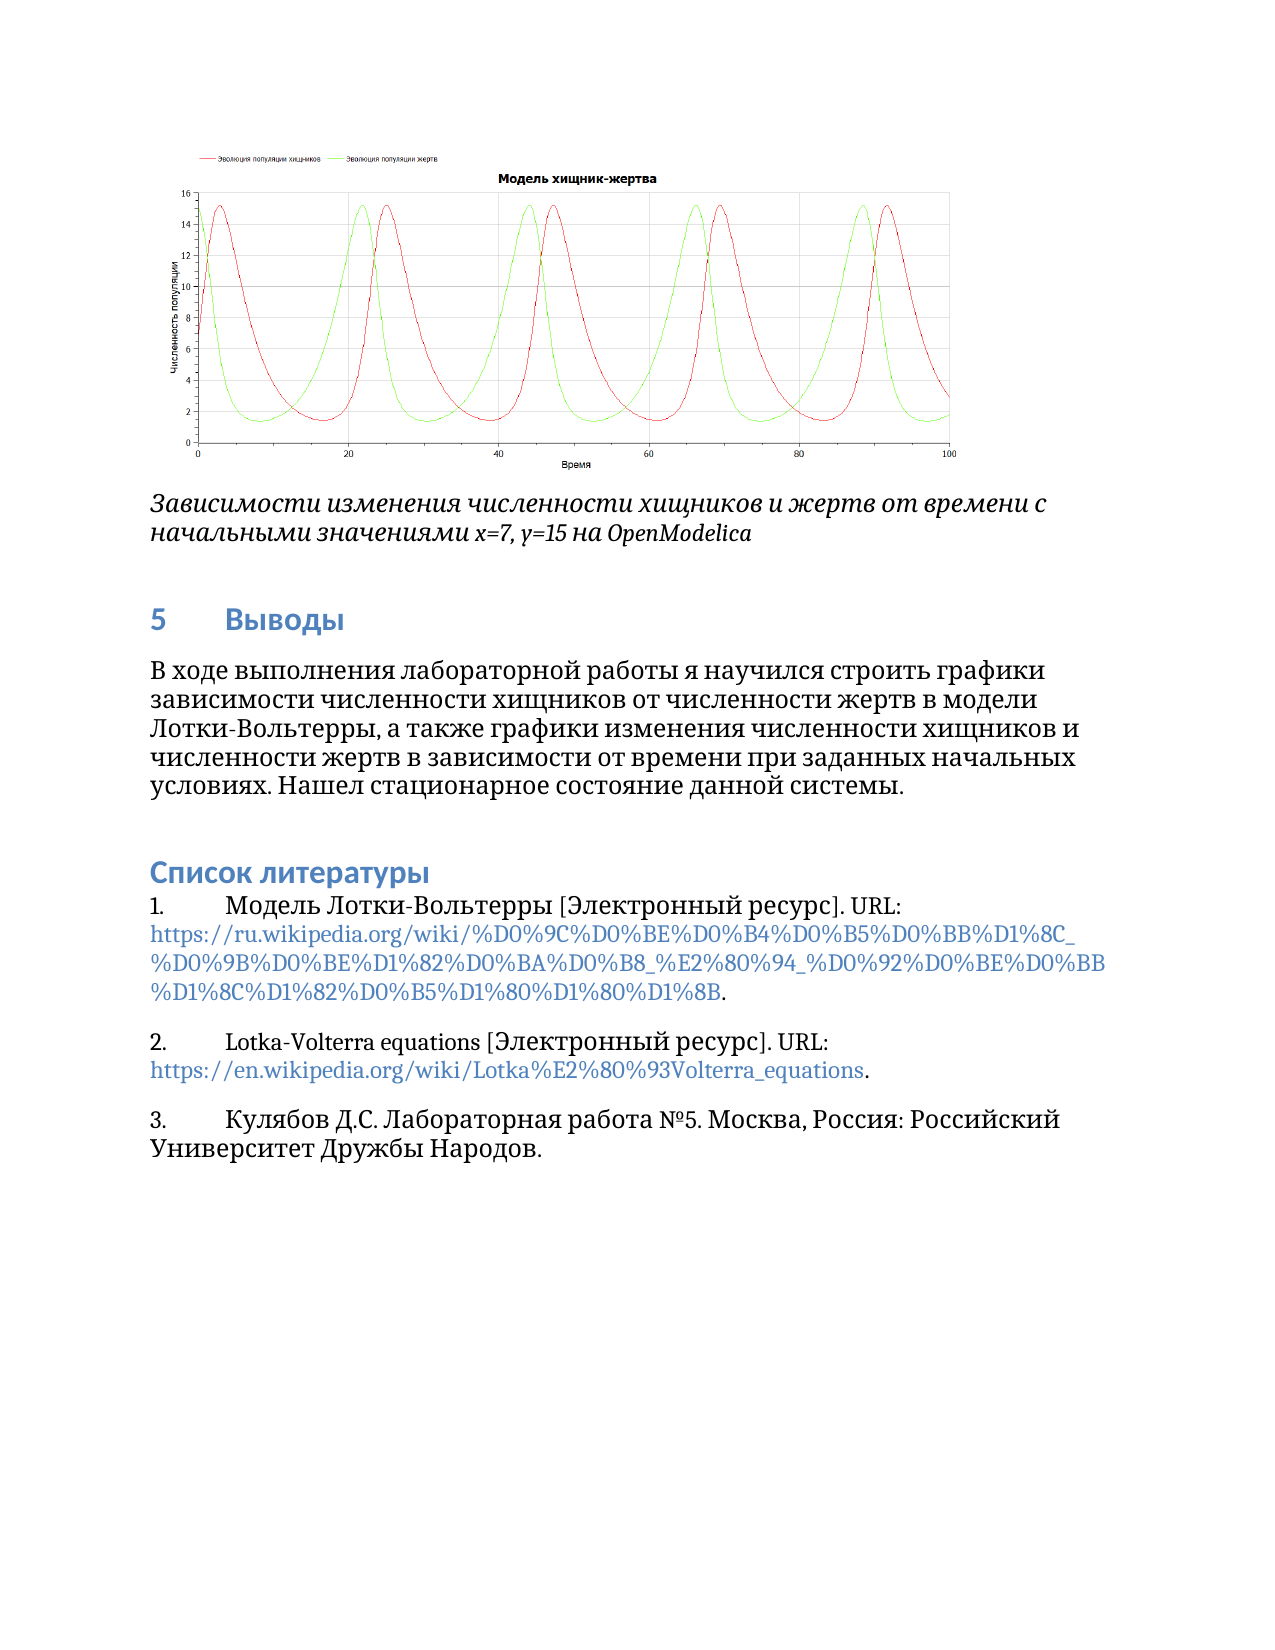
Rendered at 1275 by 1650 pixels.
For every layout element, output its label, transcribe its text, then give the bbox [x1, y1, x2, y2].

subtitle Список литературы [150, 851, 1125, 892]
text 1. Модель Лотки-Вольтерры [Электронный ресурс]. URL: https://ru.wikipedia.org/wiki/%D0%9C%D0%BE%D0%B4%D0%B5%D0%BB%D1%8C_%D0%9B%D0%BE%D1%82%D0%BA%D0%B8_%E2%80%94_%D0%92%D0%BE%D0%BB%D1%8C%D1%82%D0%B5%D1%80%D1%80%D1%8B. [150, 892, 1125, 1007]
text 2. Lotka-Volterra equations [Электронный ресурс]. URL: https://en.wikipedia.org/wiki/Lotka%E2%80%93Volterra_equations. [150, 1027, 1125, 1085]
picture [168, 150, 957, 470]
subtitle 5 Выводы [150, 598, 1125, 638]
text Зависимости изменения численности хищников и жертв от времени с начальными значениями x=7, y=15 на OpenModelica [150, 490, 1125, 548]
text 3. Кулябов Д.С. Лабораторная работа №5. Москва, Россия: Российский Университет Дружбы Народов. [150, 1106, 1125, 1163]
text В ходе выполнения лабораторной работы я научился строить графики зависимости численности хищников от численности жертв в модели Лотки-Вольтерры, а также графики изменения численности хищников и численности жертв в зависимости от времени при заданных начальных условиях. Нашел стационарное состояние данной системы. [150, 657, 1125, 801]
